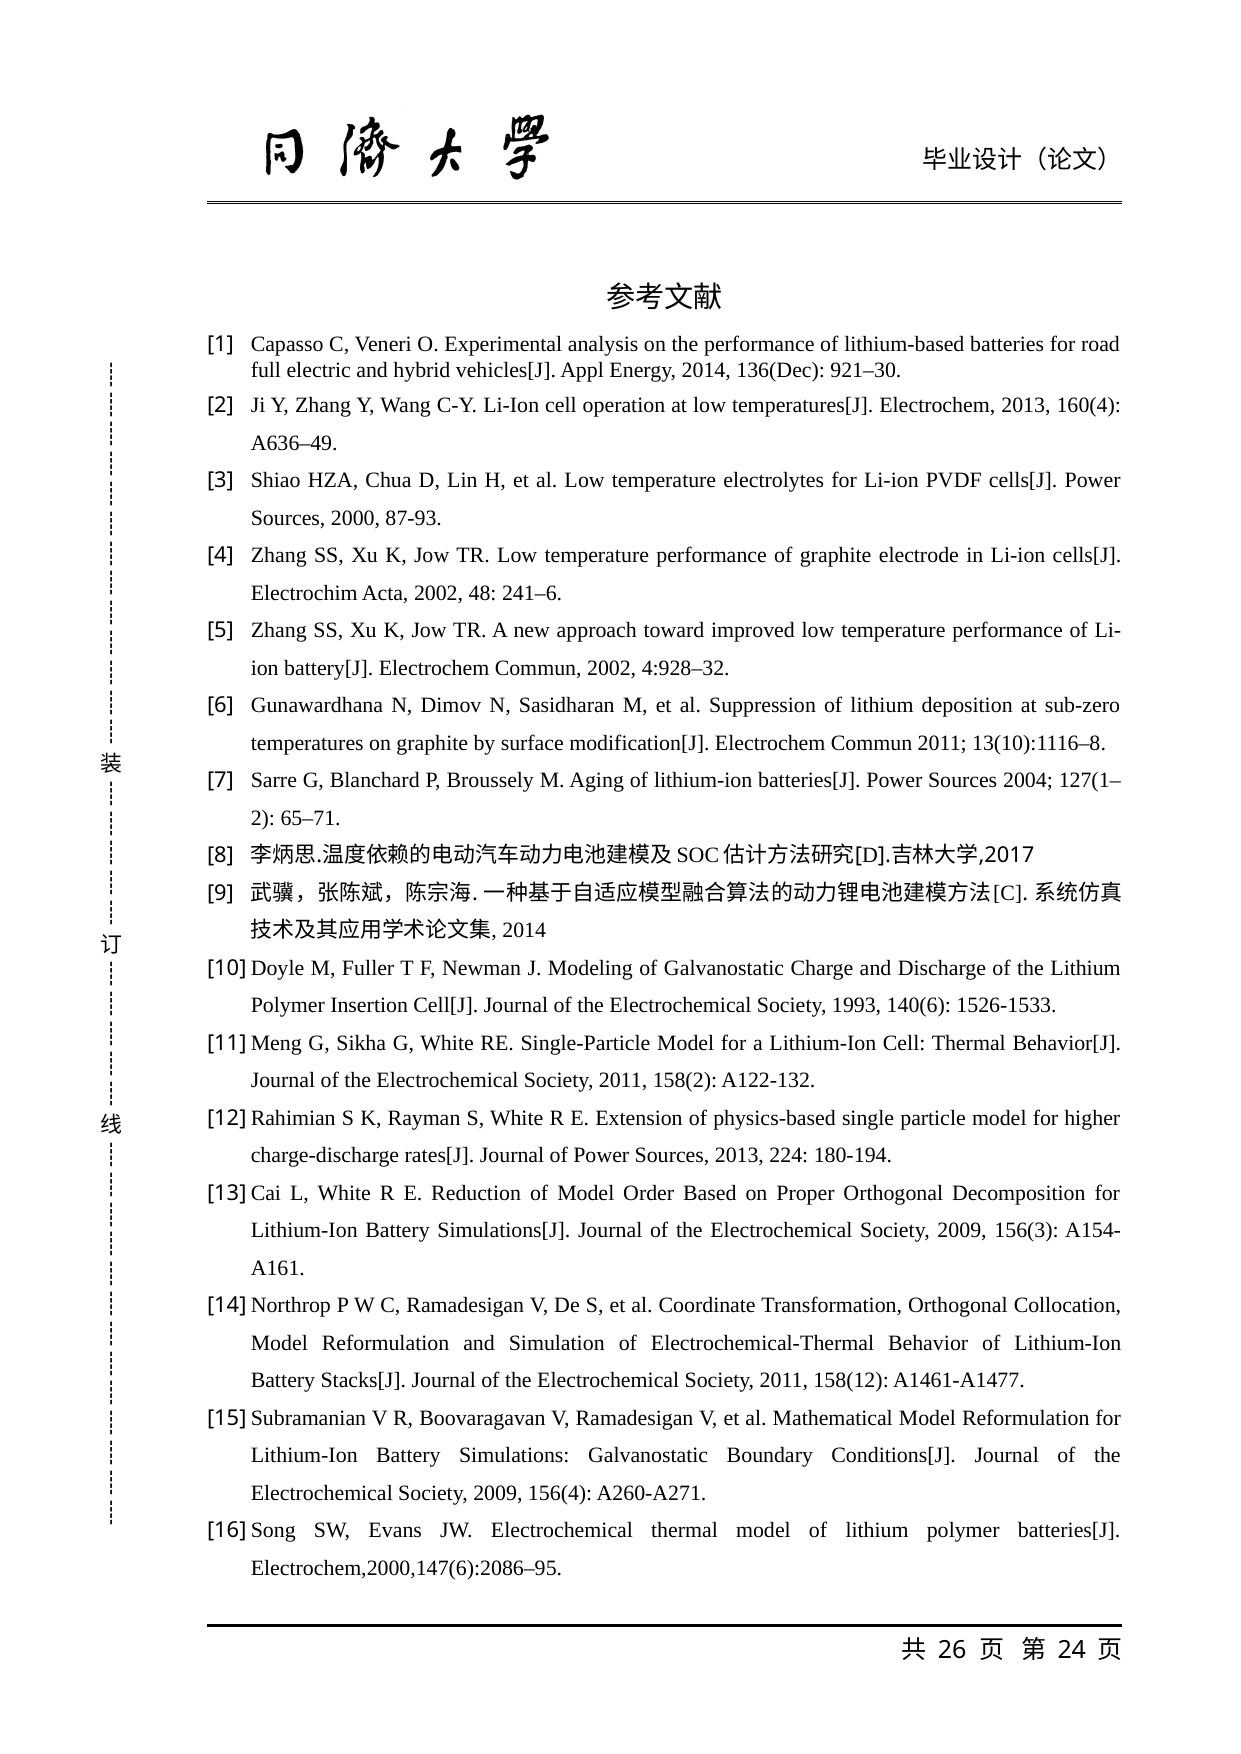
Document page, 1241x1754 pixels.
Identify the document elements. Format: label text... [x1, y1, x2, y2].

list Cai L, White R E. Reduction of Model Order Based on Proper Orthogonal Decomposition for Lithium-Ion Battery Simulations[J]. Journal of the Electrochemical Society, 2009, 156(3): A154-A161. [207, 1170, 1122, 1283]
list Zhang SS, Xu K, Jow TR. Low temperature performance of graphite electrode in Li-ion cells[J]. Electrochim Acta, 2002, 48: 241–6. [207, 533, 1122, 608]
list Doyle M, Fuller T F, Newman J. Modeling of Galvanostatic Charge and Discharge of the Lithium Polymer Insertion Cell[J]. Journal of the Electrochemical Society, 1993, 140(6): 1526-1533. [207, 945, 1122, 1020]
list Northrop P W C, Ramadesigan V, De S, et al. Coordinate Transformation, Orthogonal Collocation, Model Reformulation and Simulation of Electrochemical-Thermal Behavior of Lithium-Ion Battery Stacks[J]. Journal of the Electrochemical Society, 2011, 158(12): A1461-A1477. [207, 1283, 1122, 1395]
list Ji Y, Zhang Y, Wang C-Y. Li-Ion cell operation at low temperatures[J]. Electrochem, 2013, 160(4): A636–49. [207, 383, 1122, 458]
picture [244, 106, 567, 185]
list Sarre G, Blanchard P, Broussely M. Aging of lithium-ion batteries[J]. Power Sources 2004; 127(1–2): 65–71. [207, 758, 1122, 833]
list Song SW, Evans JW. Electrochemical thermal model of lithium polymer batteries[J]. Electrochem,2000,147(6):2086–95. [207, 1508, 1122, 1583]
list Subramanian V R, Boovaragavan V, Ramadesigan V, et al. Mathematical Model Reformulation for Lithium-Ion Battery Simulations: Galvanostatic Boundary Conditions[J]. Journal of the Electrochemical Society, 2009, 156(4): A260-A271. [207, 1395, 1122, 1508]
list 武骥，张陈斌，陈宗海. 一种基于自适应模型融合算法的动力锂电池建模方法[C]. 系统仿真技术及其应用学术论文集, 2014 [207, 870, 1122, 945]
list Gunawardhana N, Dimov N, Sasidharan M, et al. Suppression of lithium deposition at sub-zero temperatures on graphite by surface modification[J]. Electrochem Commun 2011; 13(10):1116–8. [207, 683, 1122, 758]
list Shiao HZA, Chua D, Lin H, et al. Low temperature electrolytes for Li-ion PVDF cells[J]. Power Sources, 2000, 87-93. [207, 458, 1122, 533]
list Capasso C, Veneri O. Experimental analysis on the performance of lithium-based batteries for road full electric and hybrid vehicles[J]. Appl Energy, 2014, 136(Dec): 921–30. [207, 328, 1122, 383]
list 李炳思.温度依赖的电动汽车动力电池建模及SOC估计方法研究[D].吉林大学,2017 [207, 833, 1122, 870]
subtitle 参考文献 [207, 278, 1122, 315]
list Meng G, Sikha G, White RE. Single-Particle Model for a Lithium-Ion Cell: Thermal Behavior[J]. Journal of the Electrochemical Society, 2011, 158(2): A122-132. [207, 1020, 1122, 1095]
list Zhang SS, Xu K, Jow TR. A new approach toward improved low temperature performance of Li-ion battery[J]. Electrochem Commun, 2002, 4:928–32. [207, 608, 1122, 683]
list Rahimian S K, Rayman S, White R E. Extension of physics-based single particle model for higher charge-discharge rates[J]. Journal of Power Sources, 2013, 224: 180-194. [207, 1095, 1122, 1170]
